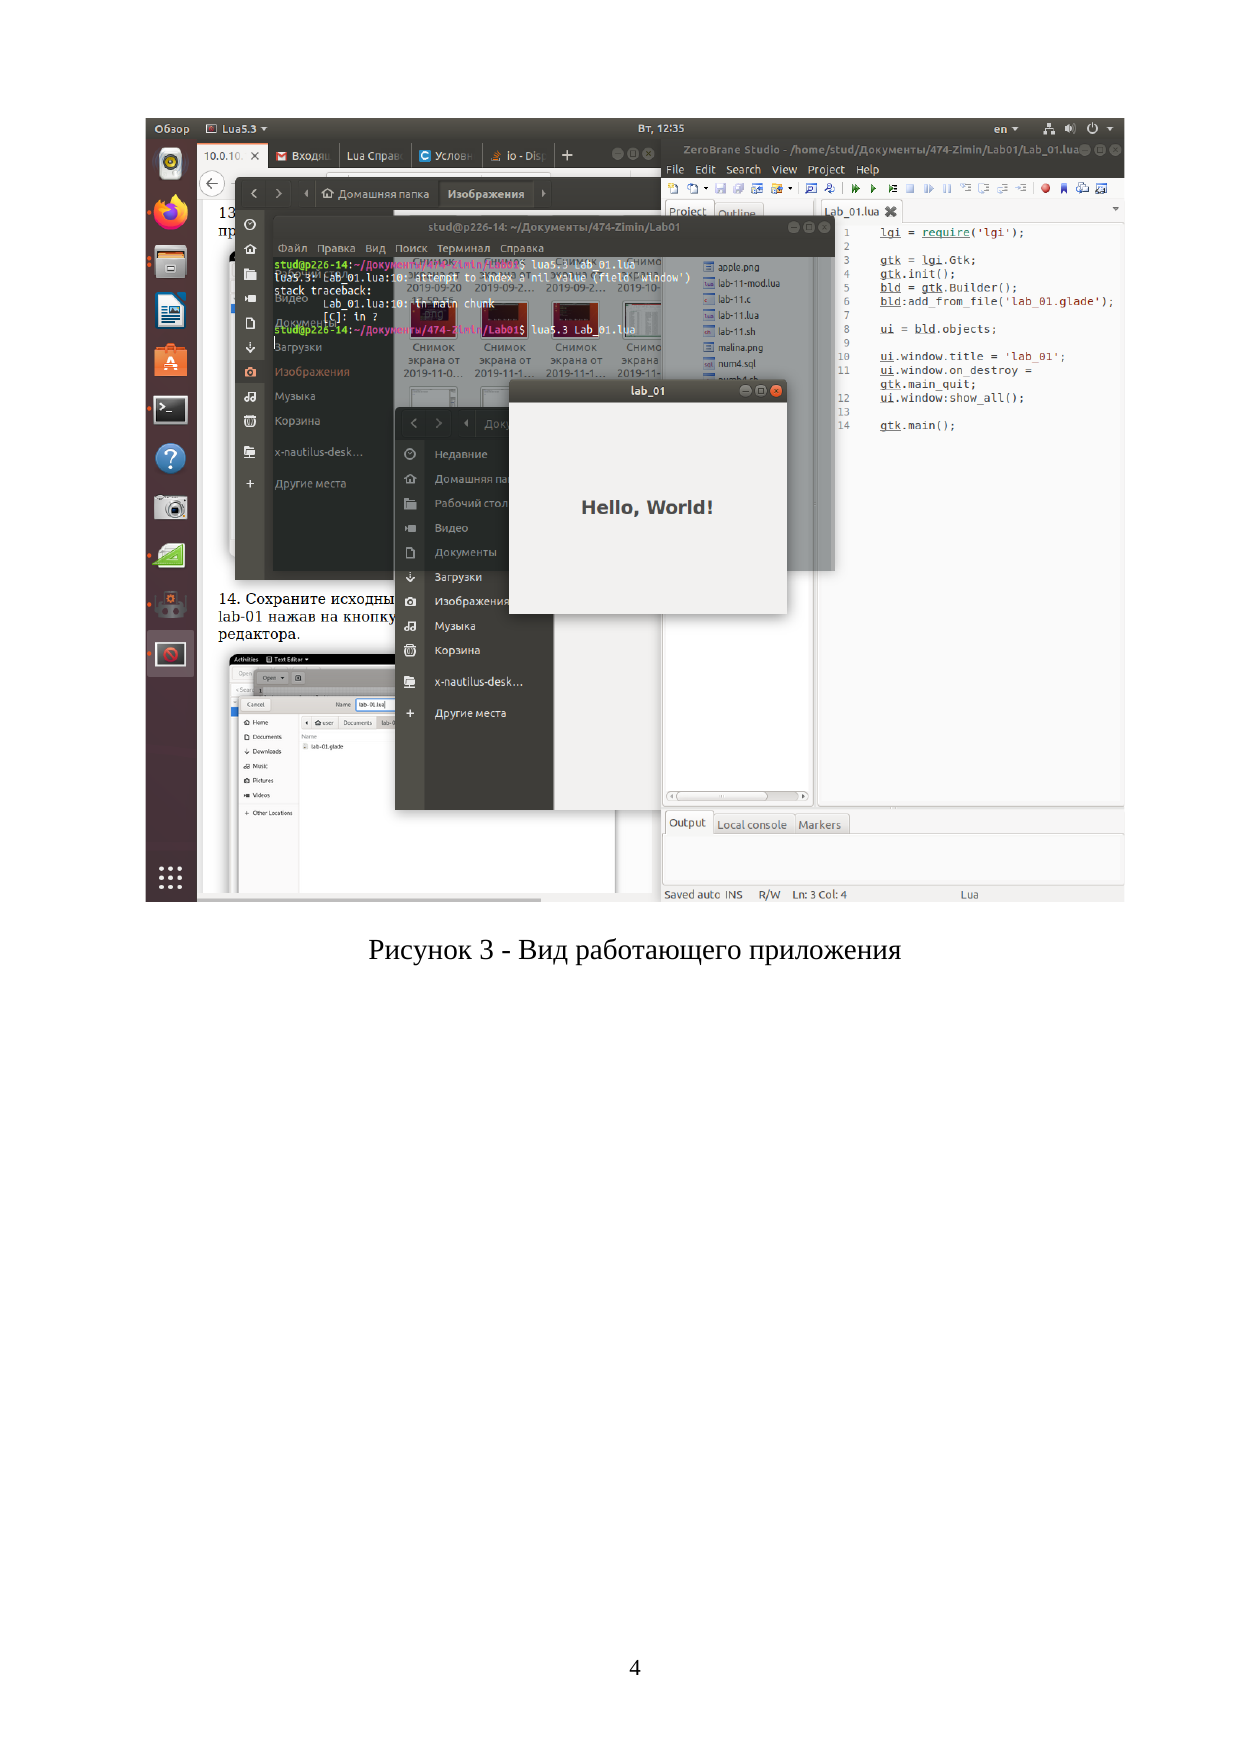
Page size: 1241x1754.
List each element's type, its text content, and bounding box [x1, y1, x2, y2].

text Рисунок 3 - Вид работающего приложения [118, 932, 1152, 965]
picture [145, 118, 1125, 902]
